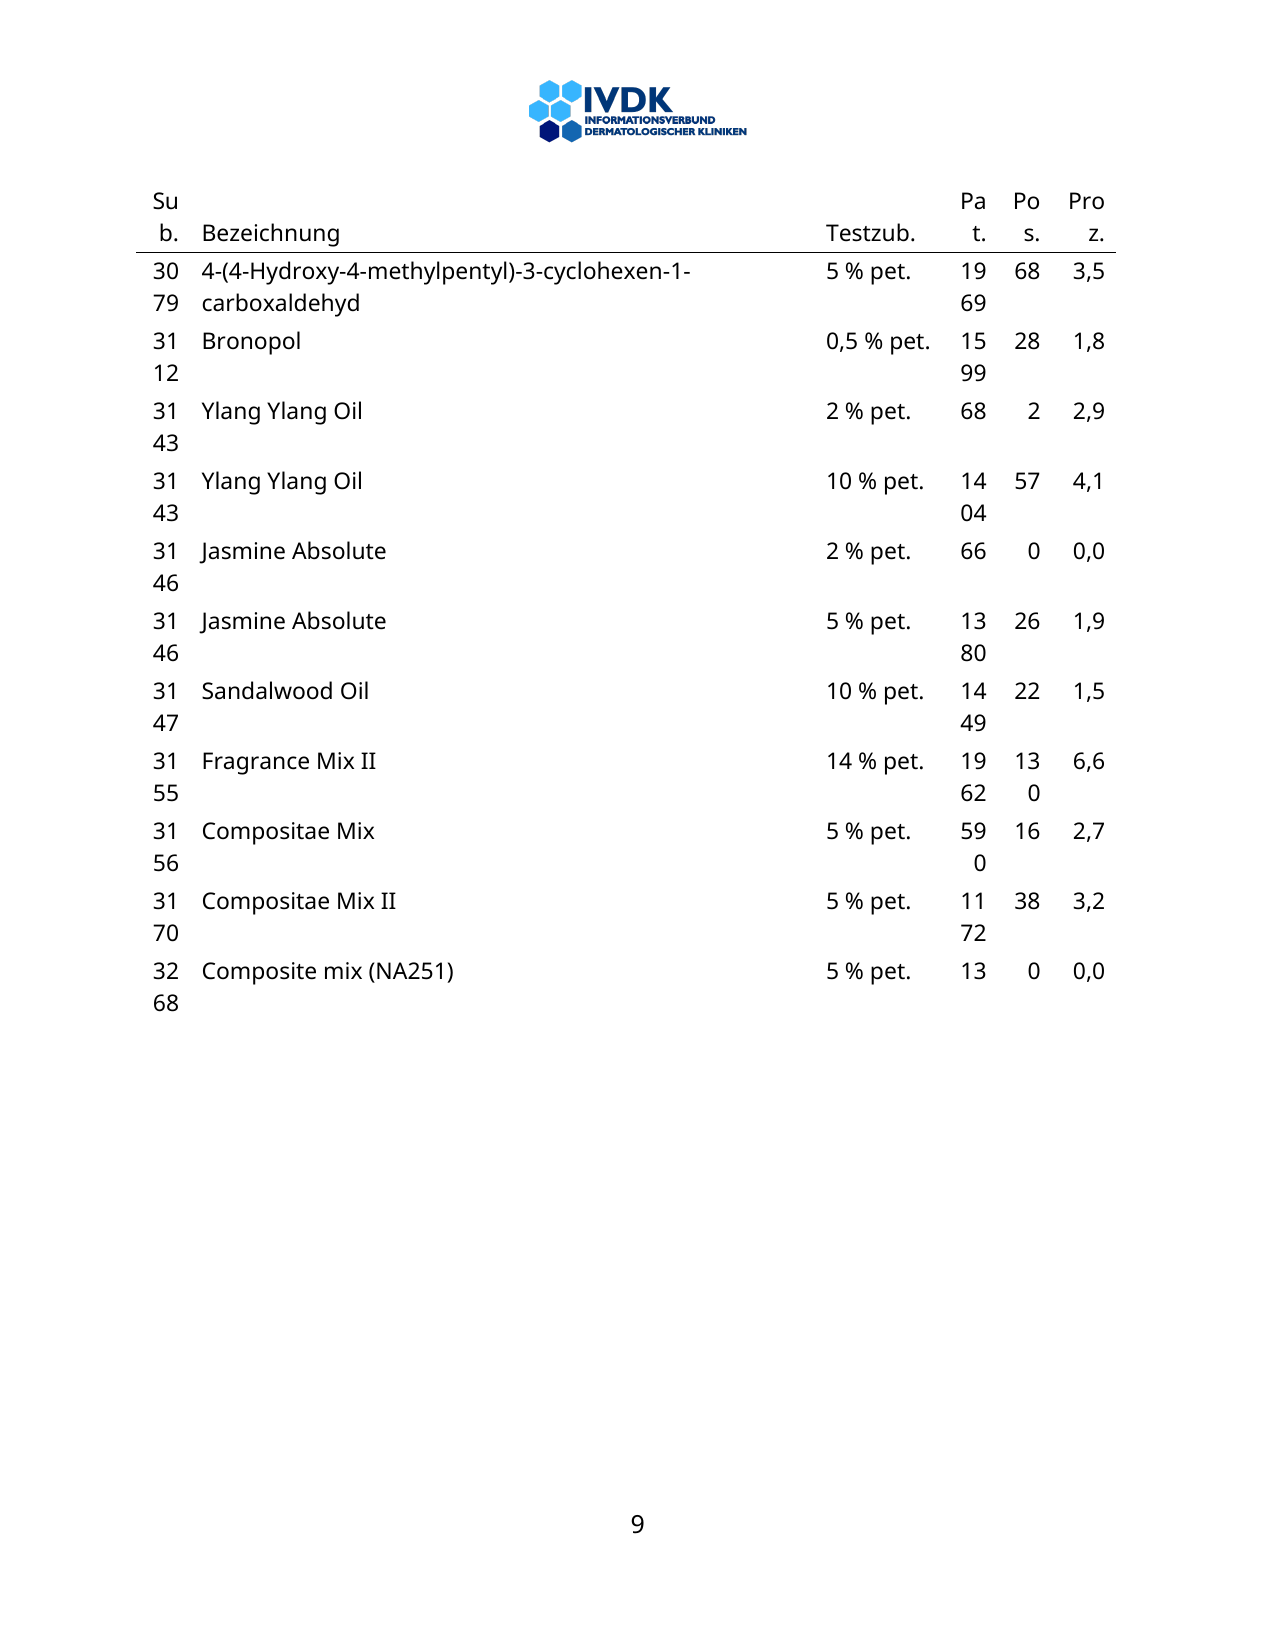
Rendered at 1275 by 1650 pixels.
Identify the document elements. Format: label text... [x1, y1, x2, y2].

table_header Pat. [944, 182, 998, 252]
table_cell 3,2 [1052, 882, 1116, 952]
table_cell 3079 [136, 253, 190, 322]
table_cell Compositae Mix II [190, 882, 814, 952]
table_cell 1969 [944, 253, 998, 322]
table_cell 1,5 [1052, 672, 1116, 742]
table_cell 2 % pet. [815, 392, 944, 462]
table_cell 3156 [136, 812, 190, 882]
table_cell 3143 [136, 462, 190, 532]
table_cell 3268 [136, 952, 190, 1022]
table_cell 0,0 [1052, 952, 1116, 1022]
table_cell Jasmine Absolute [190, 532, 814, 602]
table_cell 2 % pet. [815, 532, 944, 602]
table_cell 68 [998, 253, 1052, 322]
table_cell 0 [998, 532, 1052, 602]
table_cell 2 [998, 392, 1052, 462]
table_cell 16 [998, 812, 1052, 882]
table_header Bezeichnung [190, 182, 814, 252]
table_cell 2,9 [1052, 392, 1116, 462]
table_cell Fragrance Mix II [190, 742, 814, 812]
table_cell 1,9 [1052, 602, 1116, 672]
table_cell 590 [944, 812, 998, 882]
table_cell Sandalwood Oil [190, 672, 814, 742]
table_cell 10 % pet. [815, 462, 944, 532]
table_cell 3146 [136, 602, 190, 672]
table_cell 1404 [944, 462, 998, 532]
table_cell 68 [944, 392, 998, 462]
table_cell 0,5 % pet. [815, 322, 944, 392]
table_cell Ylang Ylang Oil [190, 462, 814, 532]
table_cell 22 [998, 672, 1052, 742]
table_cell 6,6 [1052, 742, 1116, 812]
picture [523, 75, 752, 148]
table_cell 1380 [944, 602, 998, 672]
table_cell Bronopol [190, 322, 814, 392]
table_cell 4,1 [1052, 462, 1116, 532]
table_cell Compositae Mix [190, 812, 814, 882]
table_cell 5 % pet. [815, 952, 944, 1022]
table_header Sub. [136, 182, 190, 252]
table_cell 1172 [944, 882, 998, 952]
table_cell 57 [998, 462, 1052, 532]
table_cell 38 [998, 882, 1052, 952]
table_cell 14 % pet. [815, 742, 944, 812]
table_cell 4-(4-Hydroxy-4-methylpentyl)-3-cyclohexen-1-carboxaldehyd [190, 253, 814, 322]
table_cell 66 [944, 532, 998, 602]
table_cell 3170 [136, 882, 190, 952]
table_cell 3147 [136, 672, 190, 742]
table_cell 28 [998, 322, 1052, 392]
table_cell 10 % pet. [815, 672, 944, 742]
table_cell 1599 [944, 322, 998, 392]
table_cell 1962 [944, 742, 998, 812]
table_cell 3146 [136, 532, 190, 602]
table_header Testzub. [815, 182, 944, 252]
table_header Proz. [1052, 182, 1116, 252]
table_cell 3143 [136, 392, 190, 462]
table_cell 130 [998, 742, 1052, 812]
table_header Pos. [998, 182, 1052, 252]
table_cell 5 % pet. [815, 253, 944, 322]
table_cell 3155 [136, 742, 190, 812]
table_cell Ylang Ylang Oil [190, 392, 814, 462]
table_cell 5 % pet. [815, 602, 944, 672]
table_cell 5 % pet. [815, 812, 944, 882]
table_cell Composite mix (NA251) [190, 952, 814, 1022]
table_cell 3,5 [1052, 253, 1116, 322]
table_cell 1,8 [1052, 322, 1116, 392]
table_cell 3112 [136, 322, 190, 392]
table_cell 0 [998, 952, 1052, 1022]
table_cell 0,0 [1052, 532, 1116, 602]
table_cell 5 % pet. [815, 882, 944, 952]
table_cell Jasmine Absolute [190, 602, 814, 672]
table_cell 13 [944, 952, 998, 1022]
table_cell 2,7 [1052, 812, 1116, 882]
table_cell 1449 [944, 672, 998, 742]
table_cell 26 [998, 602, 1052, 672]
